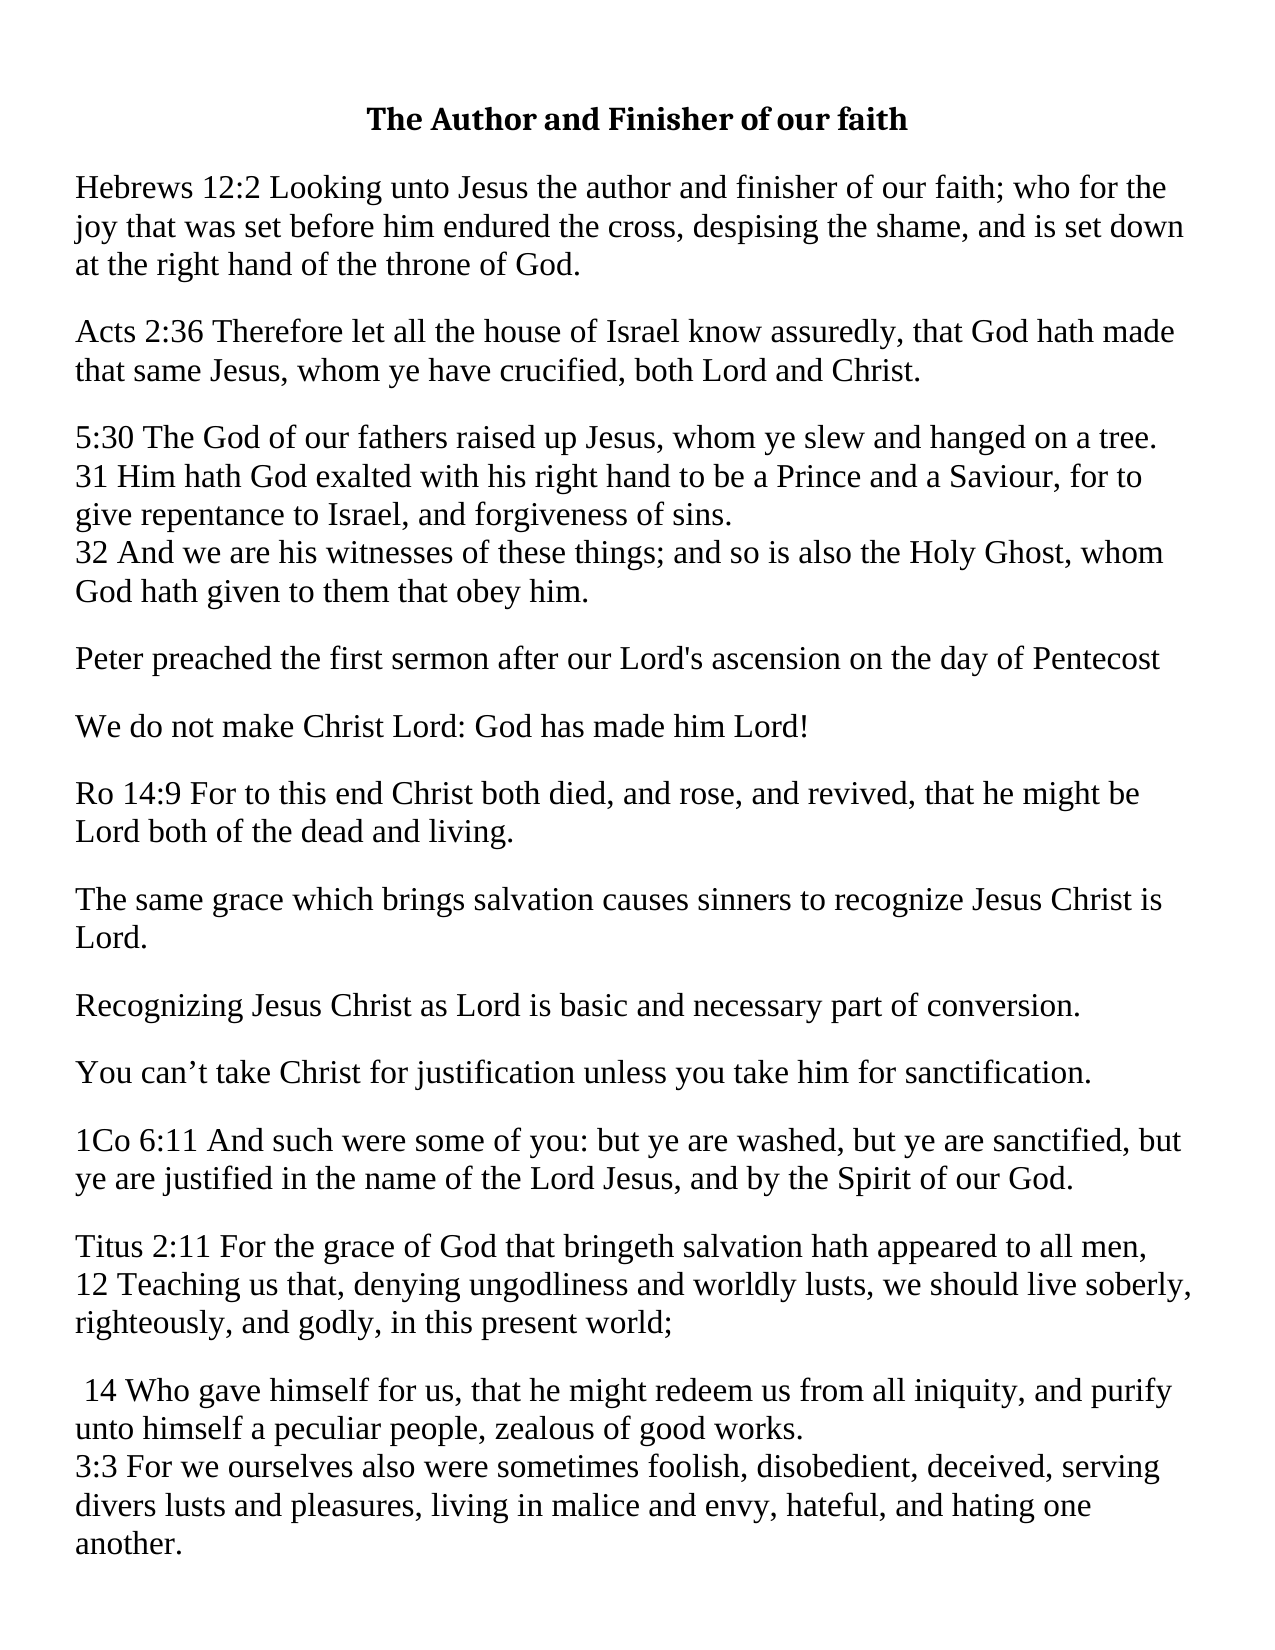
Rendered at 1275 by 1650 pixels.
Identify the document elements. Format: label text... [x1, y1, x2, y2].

text 1Co 6:11 And such were some of you: but ye are washed, but ye are sanctified, but ye are justified in the name of the Lord Jesus, and by the Spirit of our God. [75, 1120, 1200, 1197]
text Hebrews 12:2 Looking unto Jesus the author and finisher of our faith; who for the joy that was set before him endured the cross, despising the shame, and is set down at the right hand of the throne of God. [75, 167, 1200, 282]
text Ro 14:9 For to this end Christ both died, and rose, and revived, that he might be Lord both of the dead and living. [75, 773, 1200, 850]
text You can’t take Christ for justification unless you take him for sanctification. [75, 1052, 1200, 1091]
title The Author and Finisher of our faith [75, 100, 1200, 138]
text Recognizing Jesus Christ as Lord is basic and necessary part of conversion. [75, 985, 1200, 1023]
text 5:30 The God of our fathers raised up Jesus, whom ye slew and hanged on a tree. 31 Him hath God exalted with his right hand to be a Prince and a Saviour, for to give repentance to Israel, and forgiveness of sins. 32 And we are his witnesses of these things; and so is also the Holy Ghost, whom God hath given to them that obey him. [75, 417, 1200, 609]
text Peter preached the first sermon after our Lord's ascension on the day of Pentecost [75, 638, 1200, 677]
text The same grace which brings salvation causes sinners to recognize Jesus Christ is Lord. [75, 879, 1200, 956]
text 14 Who gave himself for us, that he might redeem us from all iniquity, and purify unto himself a peculiar people, zealous of good works. 3:3 For we ourselves also were sometimes foolish, disobedient, deceived, serving divers lusts and pleasures, living in malice and envy, hateful, and hating one another. [75, 1370, 1200, 1562]
text We do not make Christ Lord: God has made him Lord! [75, 706, 1200, 744]
text Titus 2:11 For the grace of God that bringeth salvation hath appeared to all men, 12 Teaching us that, denying ungodliness and worldly lusts, we should live soberly, righteously, and godly, in this present world; [75, 1226, 1200, 1341]
text Acts 2:36 Therefore let all the house of Israel know assuredly, that God hath made that same Jesus, whom ye have crucified, both Lord and Christ. [75, 312, 1200, 388]
